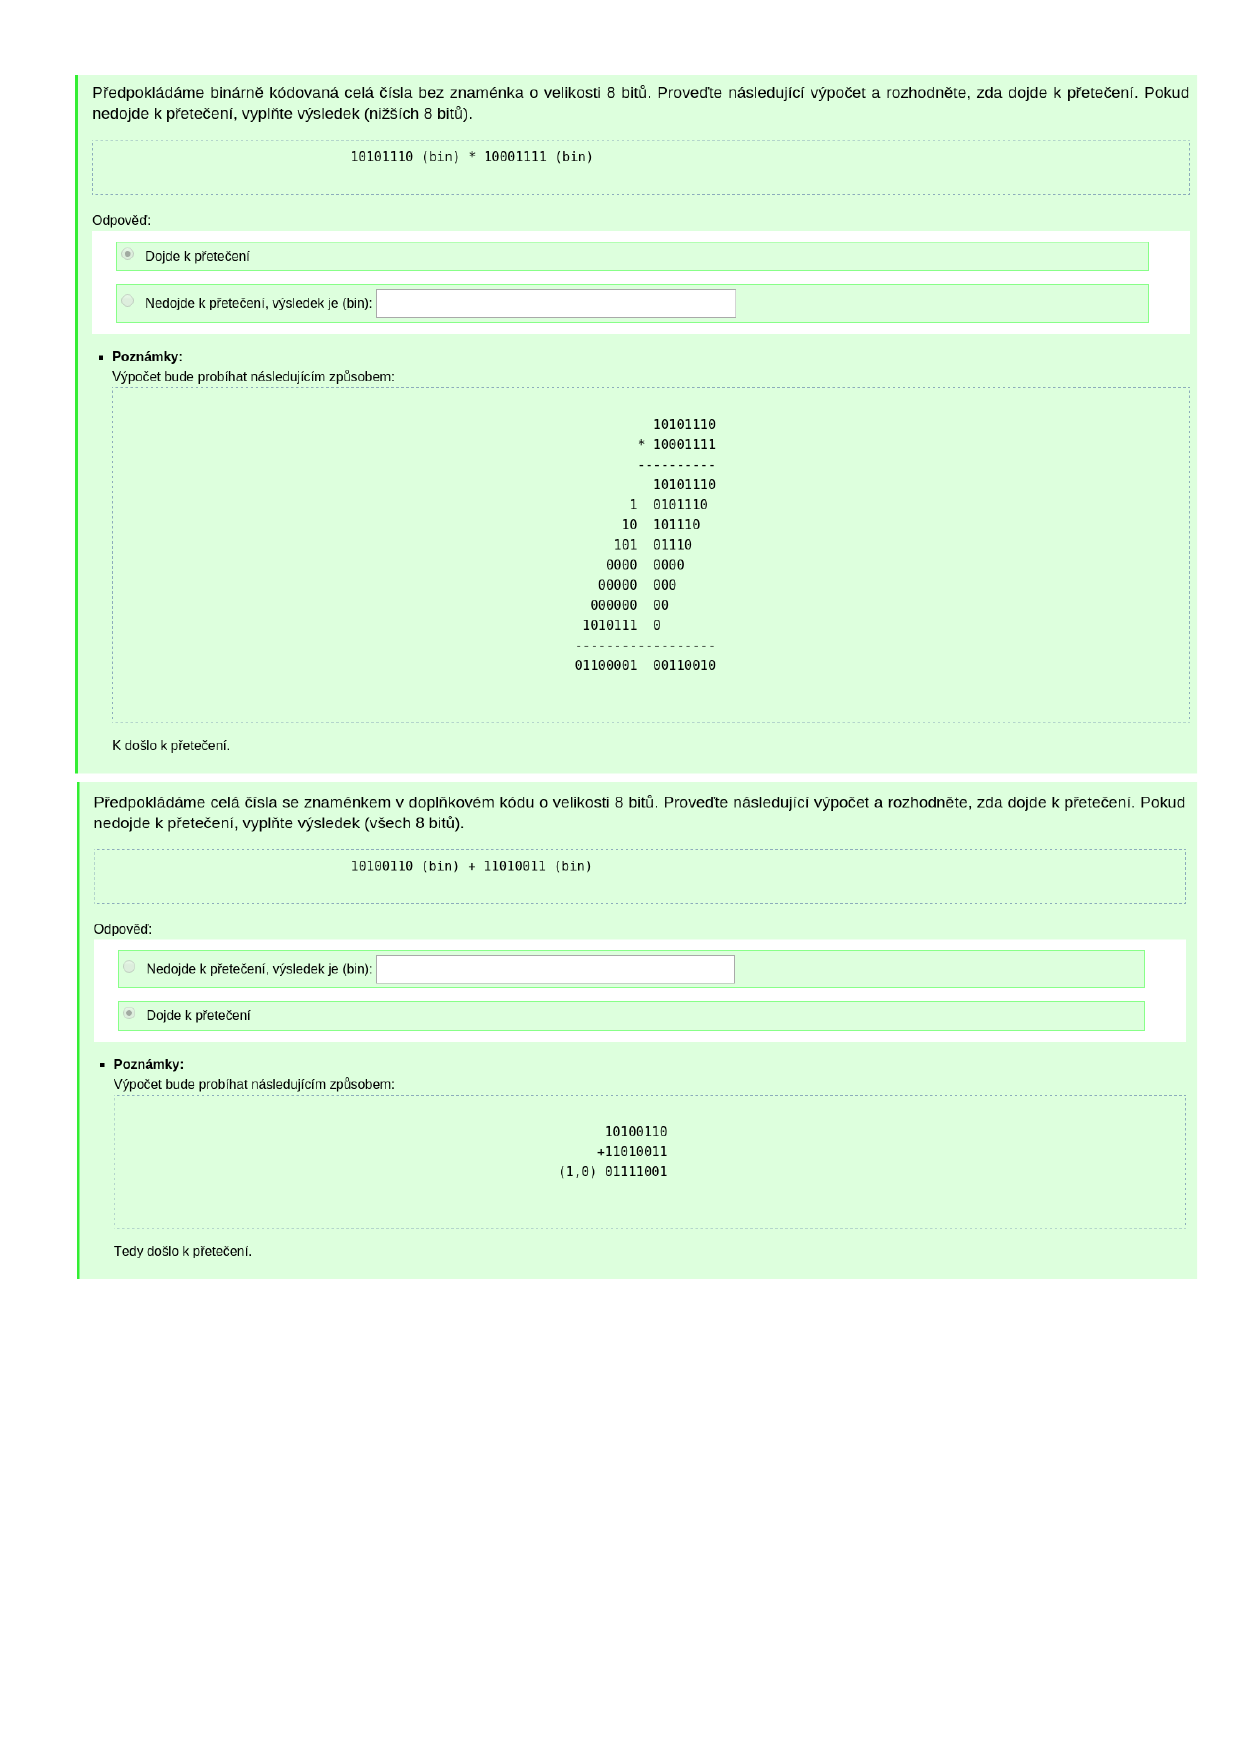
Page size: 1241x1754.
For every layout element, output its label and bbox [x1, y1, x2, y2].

picture [75, 75, 1198, 774]
picture [75, 778, 1198, 1282]
